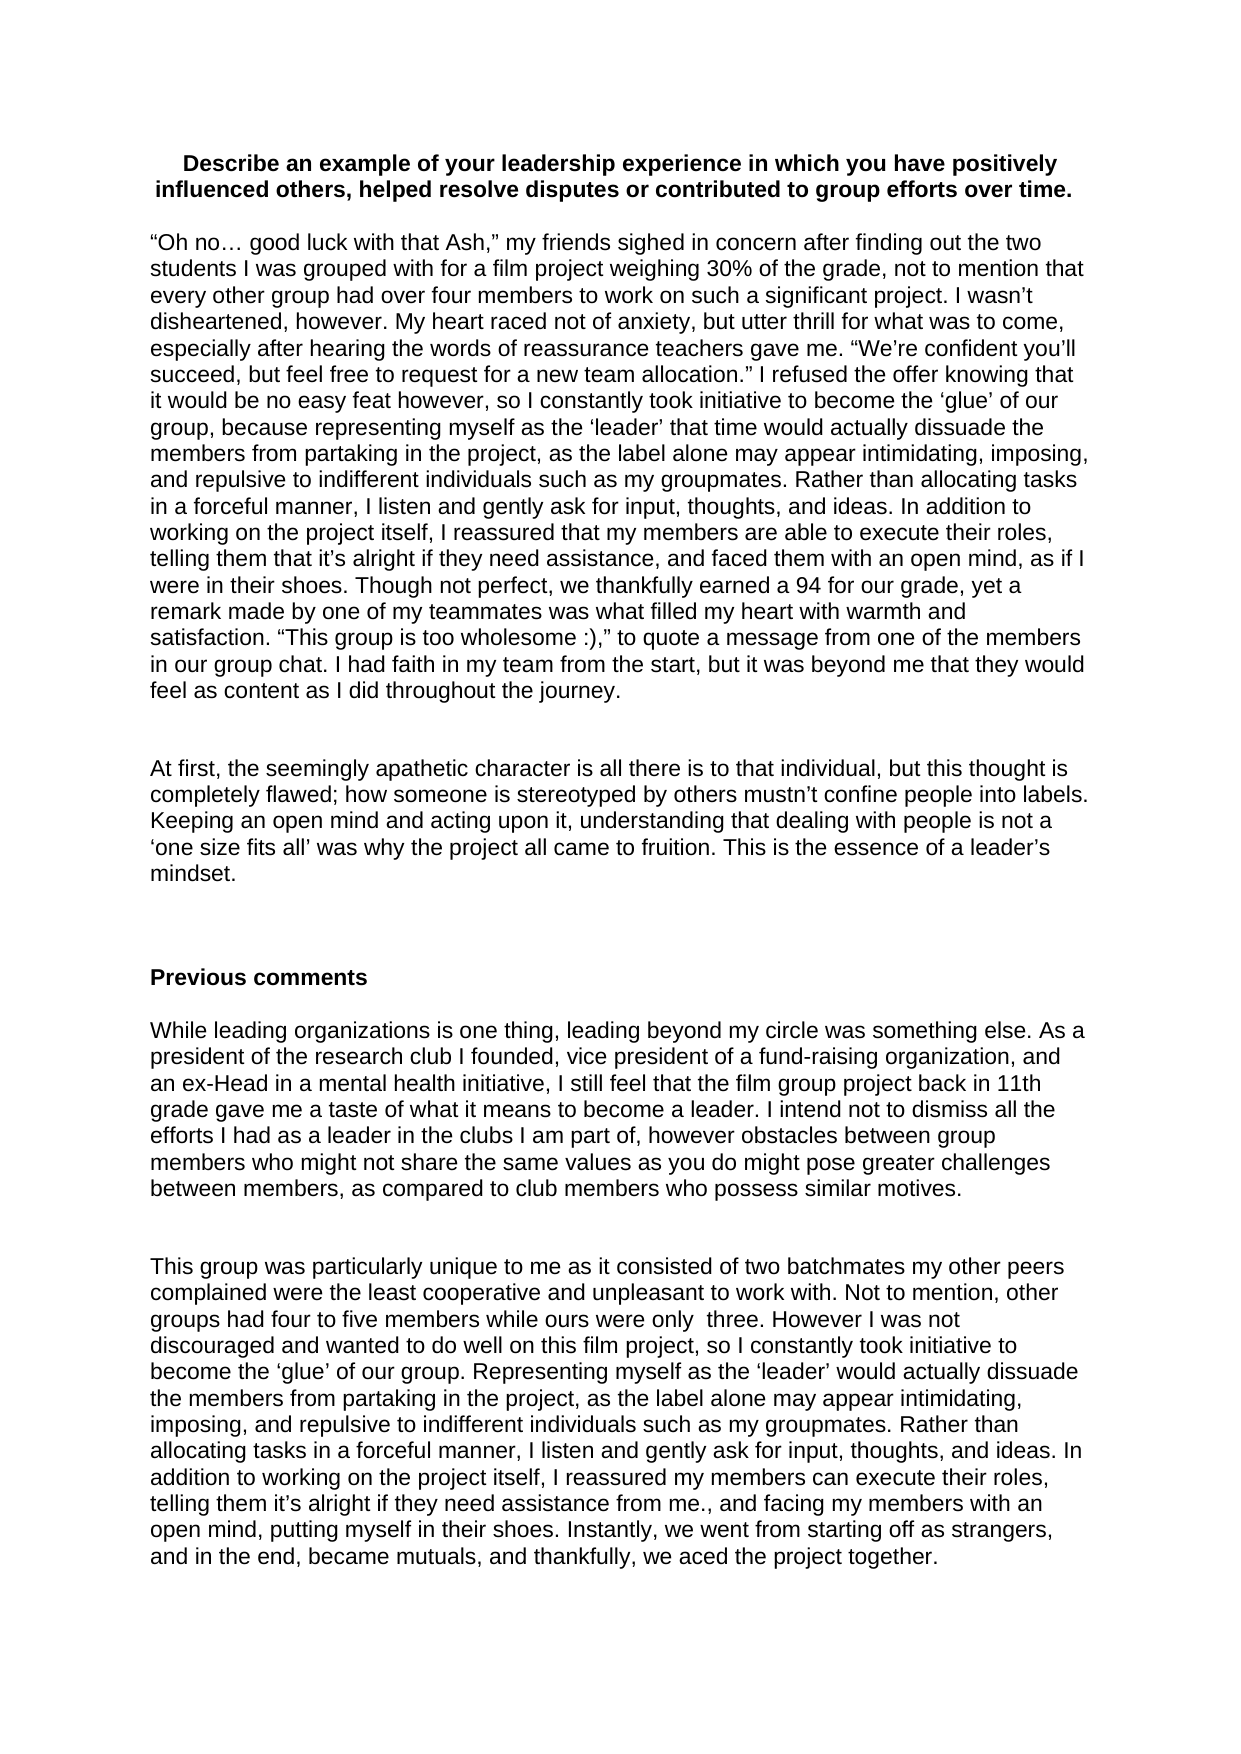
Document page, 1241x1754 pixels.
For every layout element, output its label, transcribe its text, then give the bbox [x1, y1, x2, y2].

text Previous comments [150, 964, 1090, 991]
text Describe an example of your leadership experience in which you have positively influenced others, helped resolve disputes or contributed to group efforts over time. [150, 150, 1090, 203]
text While leading organizations is one thing, leading beyond my circle was something else. As a president of the research club I founded, vice president of a fund-raising organization, and an ex-Head in a mental health initiative, I still feel that the film group project back in 11th grade gave me a taste of what it means to become a leader. I intend not to dismiss all the efforts I had as a leader in the clubs I am part of, however obstacles between group members who might not share the same values as you do might pose greater challenges between members, as compared to club members who possess similar motives. [150, 991, 1090, 1201]
text “Oh no… good luck with that Ash,” my friends sighed in concern after finding out the two students I was grouped with for a film project weighing 30% of the grade, not to mention that every other group had over four members to work on such a significant project. I wasn’t disheartened, however. My heart raced not of anxiety, but utter thrill for what was to come, especially after hearing the words of reassurance teachers gave me. “We’re confident you’ll succeed, but feel free to request for a new team allocation.” I refused the offer knowing that it would be no easy feat however, so I constantly took initiative to become the ‘glue’ of our group, because representing myself as the ‘leader’ that time would actually dissuade the members from partaking in the project, as the label alone may appear intimidating, imposing, and repulsive to indifferent individuals such as my groupmates. Rather than allocating tasks in a forceful manner, I listen and gently ask for input, thoughts, and ideas. In addition to working on the project itself, I reassured that my members are able to execute their roles, telling them that it’s alright if they need assistance, and faced them with an open mind, as if I were in their shoes. Though not perfect, we thankfully earned a 94 for our grade, yet a remark made by one of my teammates was what filled my heart with warmth and satisfaction. “This group is too wholesome :),” to quote a message from one of the members in our group chat. I had faith in my team from the start, but it was beyond me that they would feel as content as I did throughout the journey. [150, 229, 1090, 703]
text This group was particularly unique to me as it consisted of two batchmates my other peers complained were the least cooperative and unpleasant to work with. Not to mention, other groups had four to five members while ours were only three. However I was not discouraged and wanted to do well on this film project, so I constantly took initiative to become the ‘glue’ of our group. Representing myself as the ‘leader’ would actually dissuade the members from partaking in the project, as the label alone may appear intimidating, imposing, and repulsive to indifferent individuals such as my groupmates. Rather than allocating tasks in a forceful manner, I listen and gently ask for input, thoughts, and ideas. In addition to working on the project itself, I reassured my members can execute their roles, telling them it’s alright if they need assistance from me., and facing my members with an open mind, putting myself in their shoes. Instantly, we went from starting off as strangers, and in the end, became mutuals, and thankfully, we aced the project together. [150, 1253, 1090, 1569]
text At first, the seemingly apathetic character is all there is to that individual, but this thought is completely flawed; how someone is stereotyped by others mustn’t confine people into labels. Keeping an open mind and acting upon it, understanding that dealing with people is not a ‘one size fits all’ was why the project all came to fruition. This is the essence of a leader’s mindset. [150, 755, 1090, 887]
